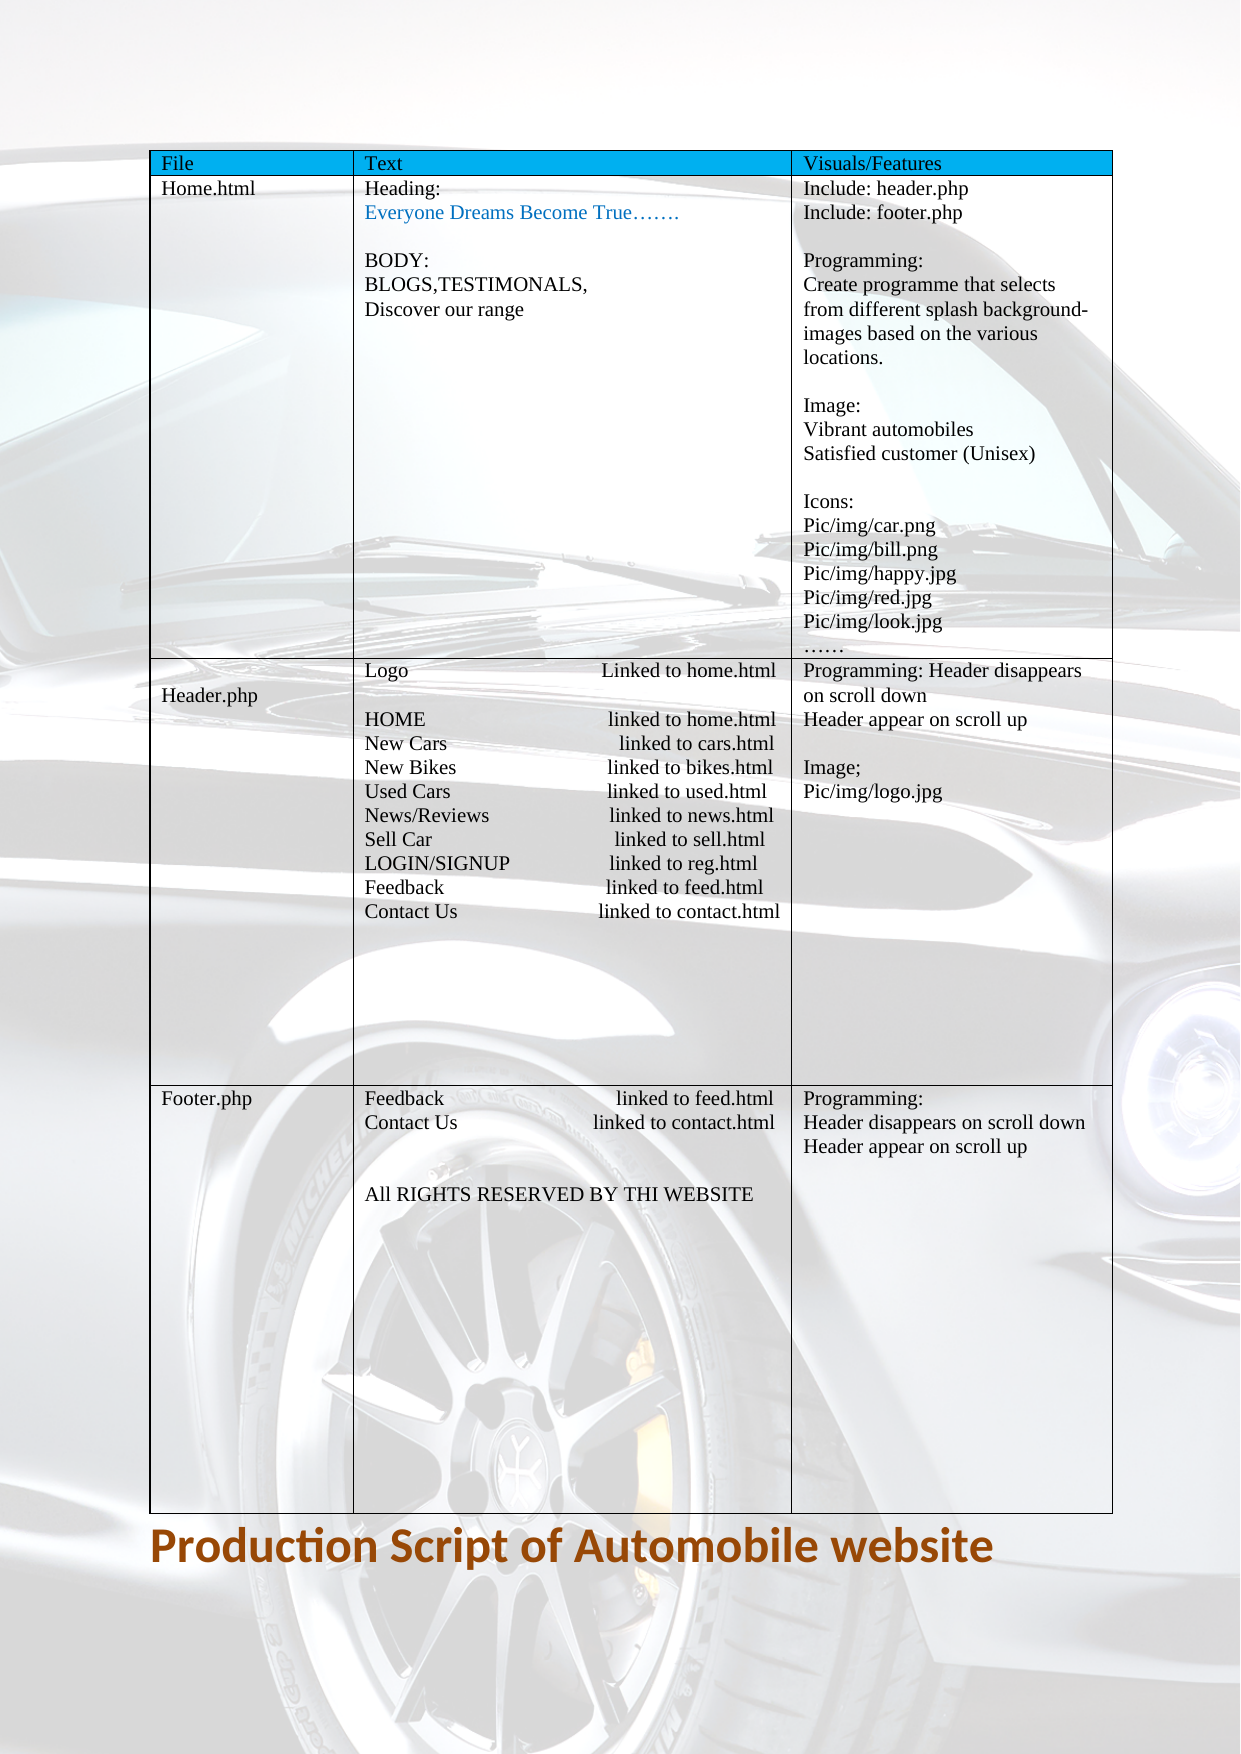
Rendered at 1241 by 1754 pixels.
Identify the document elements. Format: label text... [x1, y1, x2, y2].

table_cell Programming: Header disappears on scroll down Header appear on scroll up [792, 1086, 1112, 1513]
table_header File [151, 151, 353, 175]
table_cell Programming: Header disappears on scroll down Header appear on scroll up Image; Pic/img/logo.jpg [792, 659, 1112, 1085]
table_cell Footer.php [151, 1086, 353, 1513]
table_cell Home.html [151, 176, 353, 657]
table_cell Logo Linked to home.html HOME linked to home.html New Cars linked to cars.html New Bikes linked to bikes.html Used Cars linked to used.html News/Reviews linked to news.html Sell Car linked to sell.html LOGIN/SIGNUP linked to reg.html Feedback linked to feed.html Contact Us linked to contact.html [354, 659, 791, 1085]
text Production Script of Automobile website [150, 1514, 1090, 1575]
table_header Text [354, 151, 791, 175]
table_cell Heading: Everyone Dreams Become True……. BODY: BLOGS,TESTIMONALS, Discover our range [354, 176, 791, 657]
table_cell Feedback linked to feed.html Contact Us linked to contact.html All RIGHTS RESERVED BY THI WEBSITE [354, 1086, 791, 1513]
table_header Visuals/Features [792, 151, 1112, 175]
table_cell Header.php [151, 659, 353, 1085]
table_cell Include: header.php Include: footer.php Programming: Create programme that selects from different splash background-images based on the various locations. Image: Vibrant automobiles Satisfied customer (Unisex) Icons: Pic/img/car.png Pic/img/bill.png Pic/img/happy.jpg Pic/img/red.jpg Pic/img/look.jpg …… [792, 176, 1112, 657]
